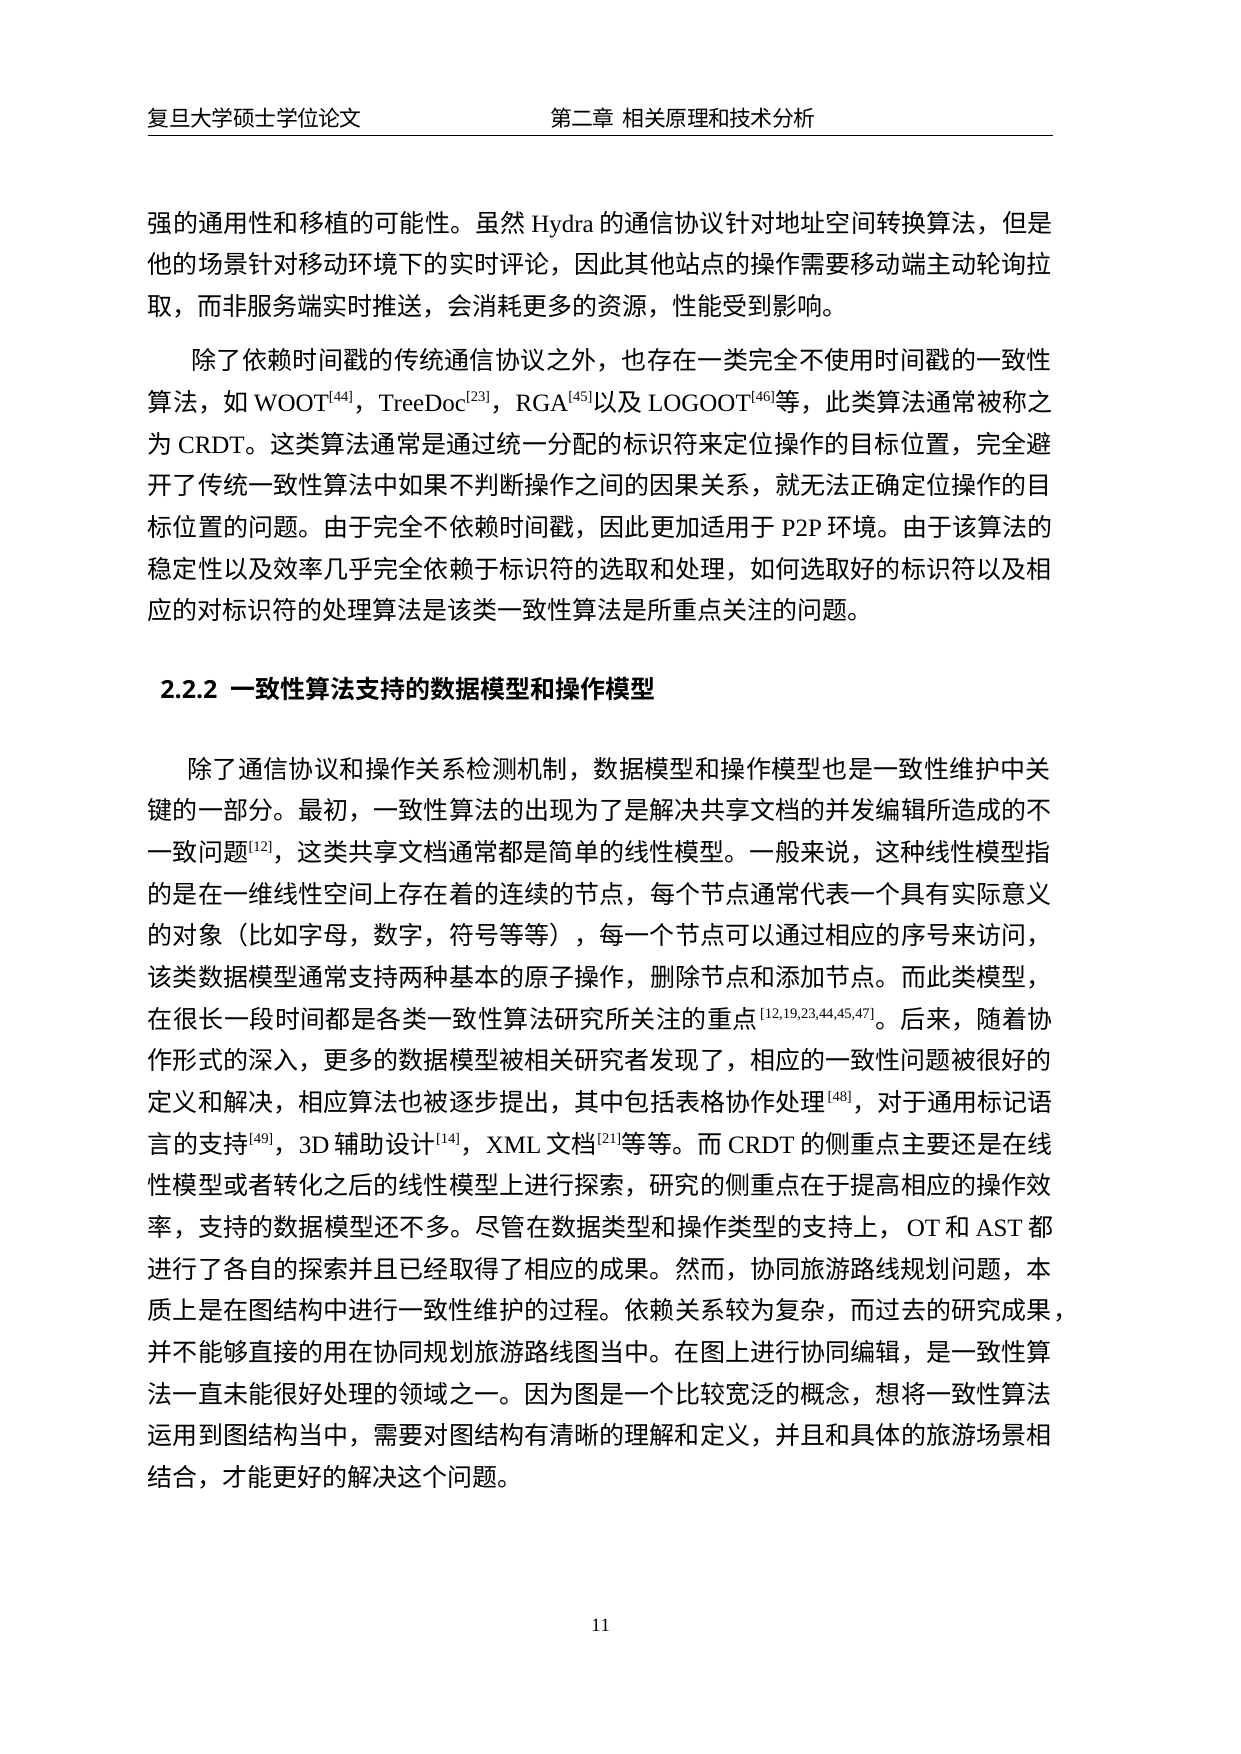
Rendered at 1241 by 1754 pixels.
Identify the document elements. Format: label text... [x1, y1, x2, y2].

text 除了通信协议和操作关系检测机制，数据模型和操作模型也是一致性维护中关键的一部分。最初，一致性算法的出现为了是解决共享文档的并发编辑所造成的不一致问题[12]，这类共享文档通常都是简单的线性模型。一般来说，这种线性模型指的是在一维线性空间上存在着的连续的节点，每个节点通常代表一个具有实际意义的对象（比如字母，数字，符号等等），每一个节点可以通过相应的序号来访问，该类数据模型通常支持两种基本的原子操作，删除节点和添加节点。而此类模型，在很长一段时间都是各类一致性算法研究所关注的重点[12,19,23,44,45,47]。后来，随着协作形式的深入，更多的数据模型被相关研究者发现了，相应的一致性问题被很好的定义和解决，相应算法也被逐步提出，其中包括表格协作处理[48]，对于通用标记语言的支持[49]，3D辅助设计[14]，XML文档[21]等等。而CRDT的侧重点主要还是在线性模型或者转化之后的线性模型上进行探索，研究的侧重点在于提高相应的操作效率，支持的数据模型还不多。尽管在数据类型和操作类型的支持上，OT和AST都进行了各自的探索并且已经取得了相应的成果。然而，协同旅游路线规划问题，本质上是在图结构中进行一致性维护的过程。依赖关系较为复杂，而过去的研究成果，并不能够直接的用在协同规划旅游路线图当中。在图上进行协同编辑，是一致性算法一直未能很好处理的领域之一。因为图是一个比较宽泛的概念，想将一致性算法运用到图结构当中，需要对图结构有清晰的理解和定义，并且和具体的旅游场景相结合，才能更好的解决这个问题。 [148, 745, 1053, 1495]
text 除了依赖时间戳的传统通信协议之外，也存在一类完全不使用时间戳的一致性算法，如WOOT[44]，TreeDoc[23]，RGA[45]以及LOGOOT[46]等，此类算法通常被称之为CRDT。这类算法通常是通过统一分配的标识符来定位操作的目标位置，完全避开了传统一致性算法中如果不判断操作之间的因果关系，就无法正确定位操作的目标位置的问题。由于完全不依赖时间戳，因此更加适用于P2P环境。由于该算法的稳定性以及效率几乎完全依赖于标识符的选取和处理，如何选取好的标识符以及相应的对标识符的处理算法是该类一致性算法是所重点关注的问题。 [148, 336, 1053, 628]
subtitle 2.2.2 一致性算法支持的数据模型和操作模型 [148, 666, 1053, 707]
